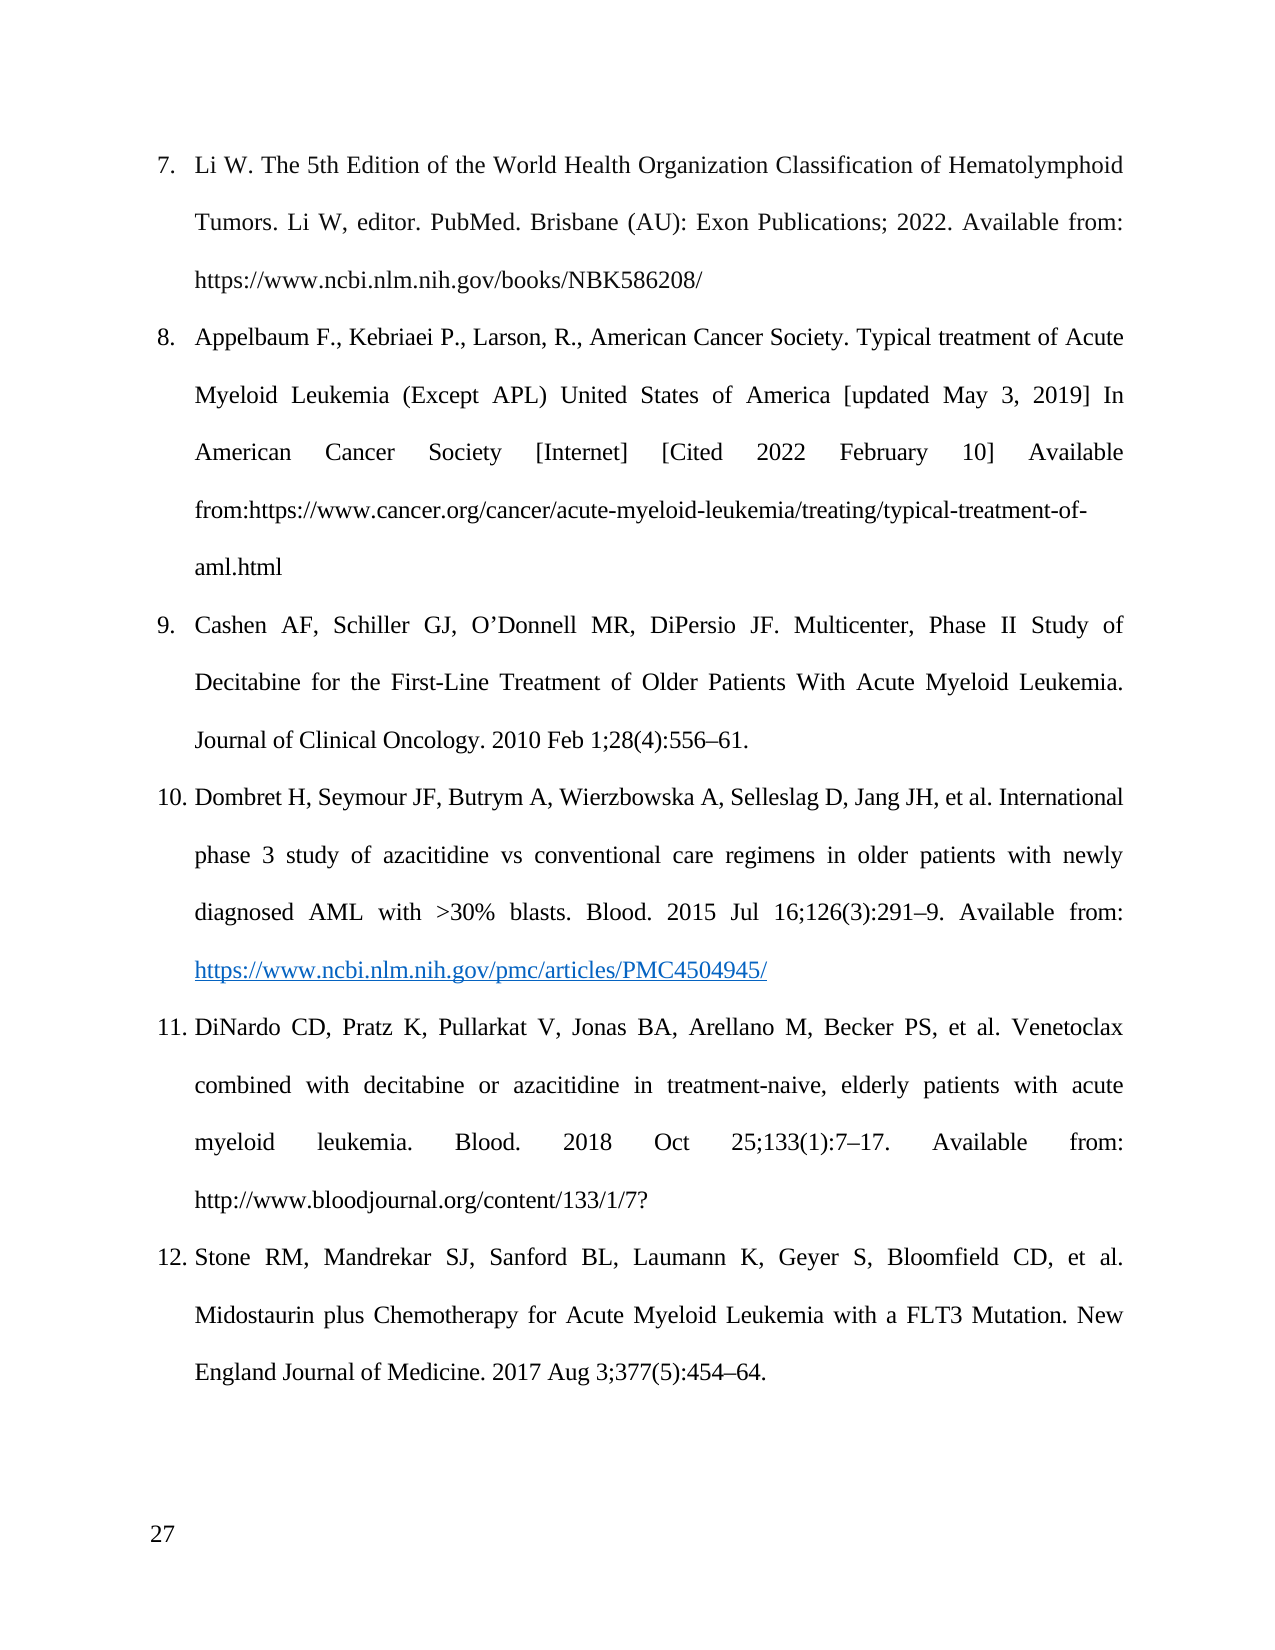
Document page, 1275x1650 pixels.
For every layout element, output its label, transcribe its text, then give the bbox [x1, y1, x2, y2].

list Li W. The 5th Edition of the World Health Organization Classification of Hematolymphoid Tumors. Li W, editor. PubMed. Brisbane (AU): Exon Publications; 2022. Available from: https://www.ncbi.nlm.nih.gov/books/NBK586208/ [157, 150, 1124, 294]
list Cashen AF, Schiller GJ, O’Donnell MR, DiPersio JF. Multicenter, Phase II Study of Decitabine for the First-Line Treatment of Older Patients With Acute Myeloid Leukemia. Journal of Clinical Oncology. 2010 Feb 1;28(4):556–61. [157, 610, 1124, 754]
list Dombret H, Seymour JF, Butrym A, Wierzbowska A, Selleslag D, Jang JH, et al. International phase 3 study of azacitidine vs conventional care regimens in older patients with newly diagnosed AML with >30% blasts. Blood. 2015 Jul 16;126(3):291–9. Available from: https://www.ncbi.nlm.nih.gov/pmc/articles/PMC4504945/ [157, 782, 1124, 984]
list Appelbaum F., Kebriaei P., Larson, R., American Cancer Society. Typical treatment of Acute Myeloid Leukemia (Except APL) United States of America [updated May 3, 2019] In American Cancer Society [Internet] [Cited 2022 February 10] Available from:https://www.cancer.org/cancer/acute-myeloid-leukemia/treating/typical-treatment-of-aml.html [157, 322, 1124, 581]
list Stone RM, Mandrekar SJ, Sanford BL, Laumann K, Geyer S, Bloomfield CD, et al. Midostaurin plus Chemotherapy for Acute Myeloid Leukemia with a FLT3 Mutation. New England Journal of Medicine. 2017 Aug 3;377(5):454–64. [157, 1242, 1124, 1386]
list DiNardo CD, Pratz K, Pullarkat V, Jonas BA, Arellano M, Becker PS, et al. Venetoclax combined with decitabine or azacitidine in treatment-naive, elderly patients with acute myeloid leukemia. Blood. 2018 Oct 25;133(1):7–17. Available from: http://www.bloodjournal.org/content/133/1/7? [157, 1012, 1124, 1214]
